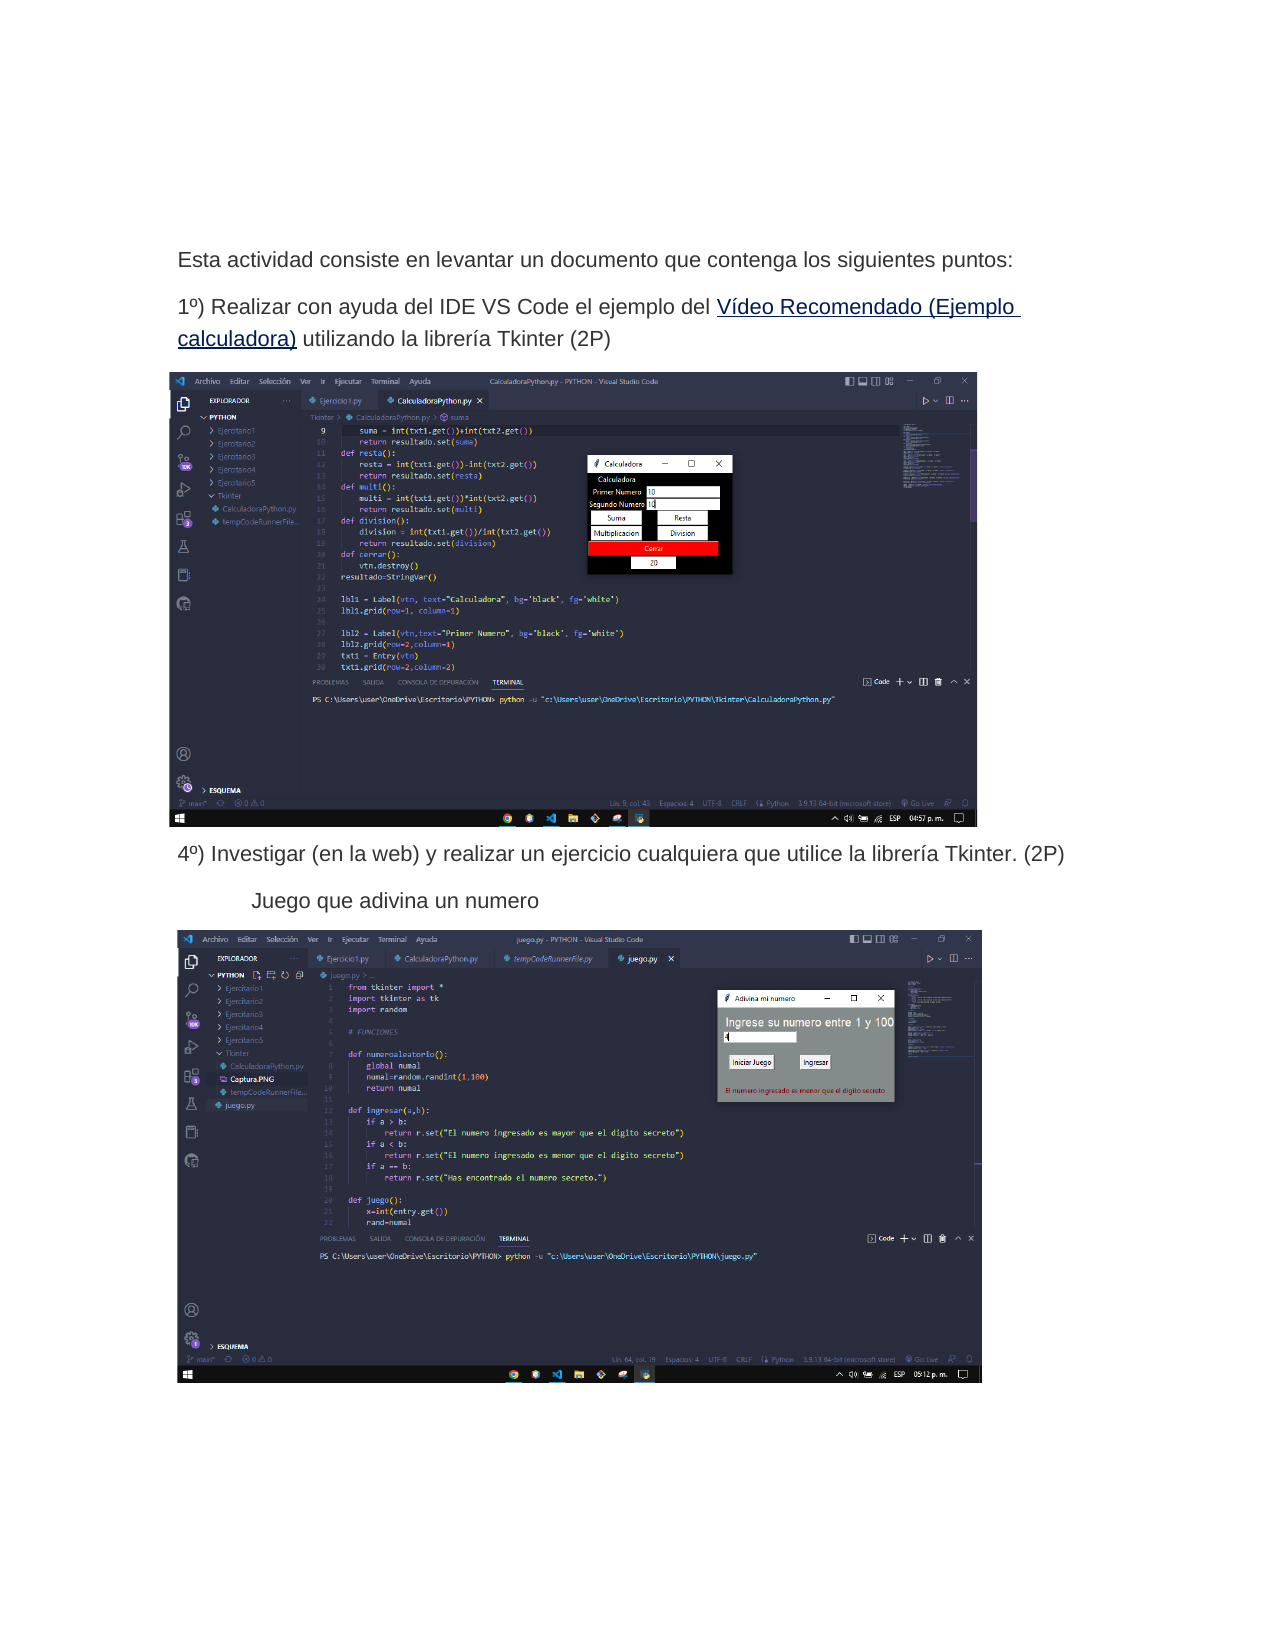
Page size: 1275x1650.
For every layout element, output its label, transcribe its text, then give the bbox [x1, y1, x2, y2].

text 1º) Realizar con ayuda del IDE VS Code el ejemplo del Vídeo Recomendado (Ejemplo calculadora) utilizando la librería Tkinter (2P) [177, 288, 1098, 351]
text 4º) Investigar (en la web) y realizar un ejercicio cualquiera que utilice la librería Tkinter. (2P) [177, 835, 1098, 866]
picture [177, 930, 982, 1383]
text Esta actividad consiste en levantar un documento que contenga los siguientes puntos: [177, 241, 1098, 273]
text Juego que adivina un numero [177, 882, 1098, 913]
picture [169, 372, 978, 827]
